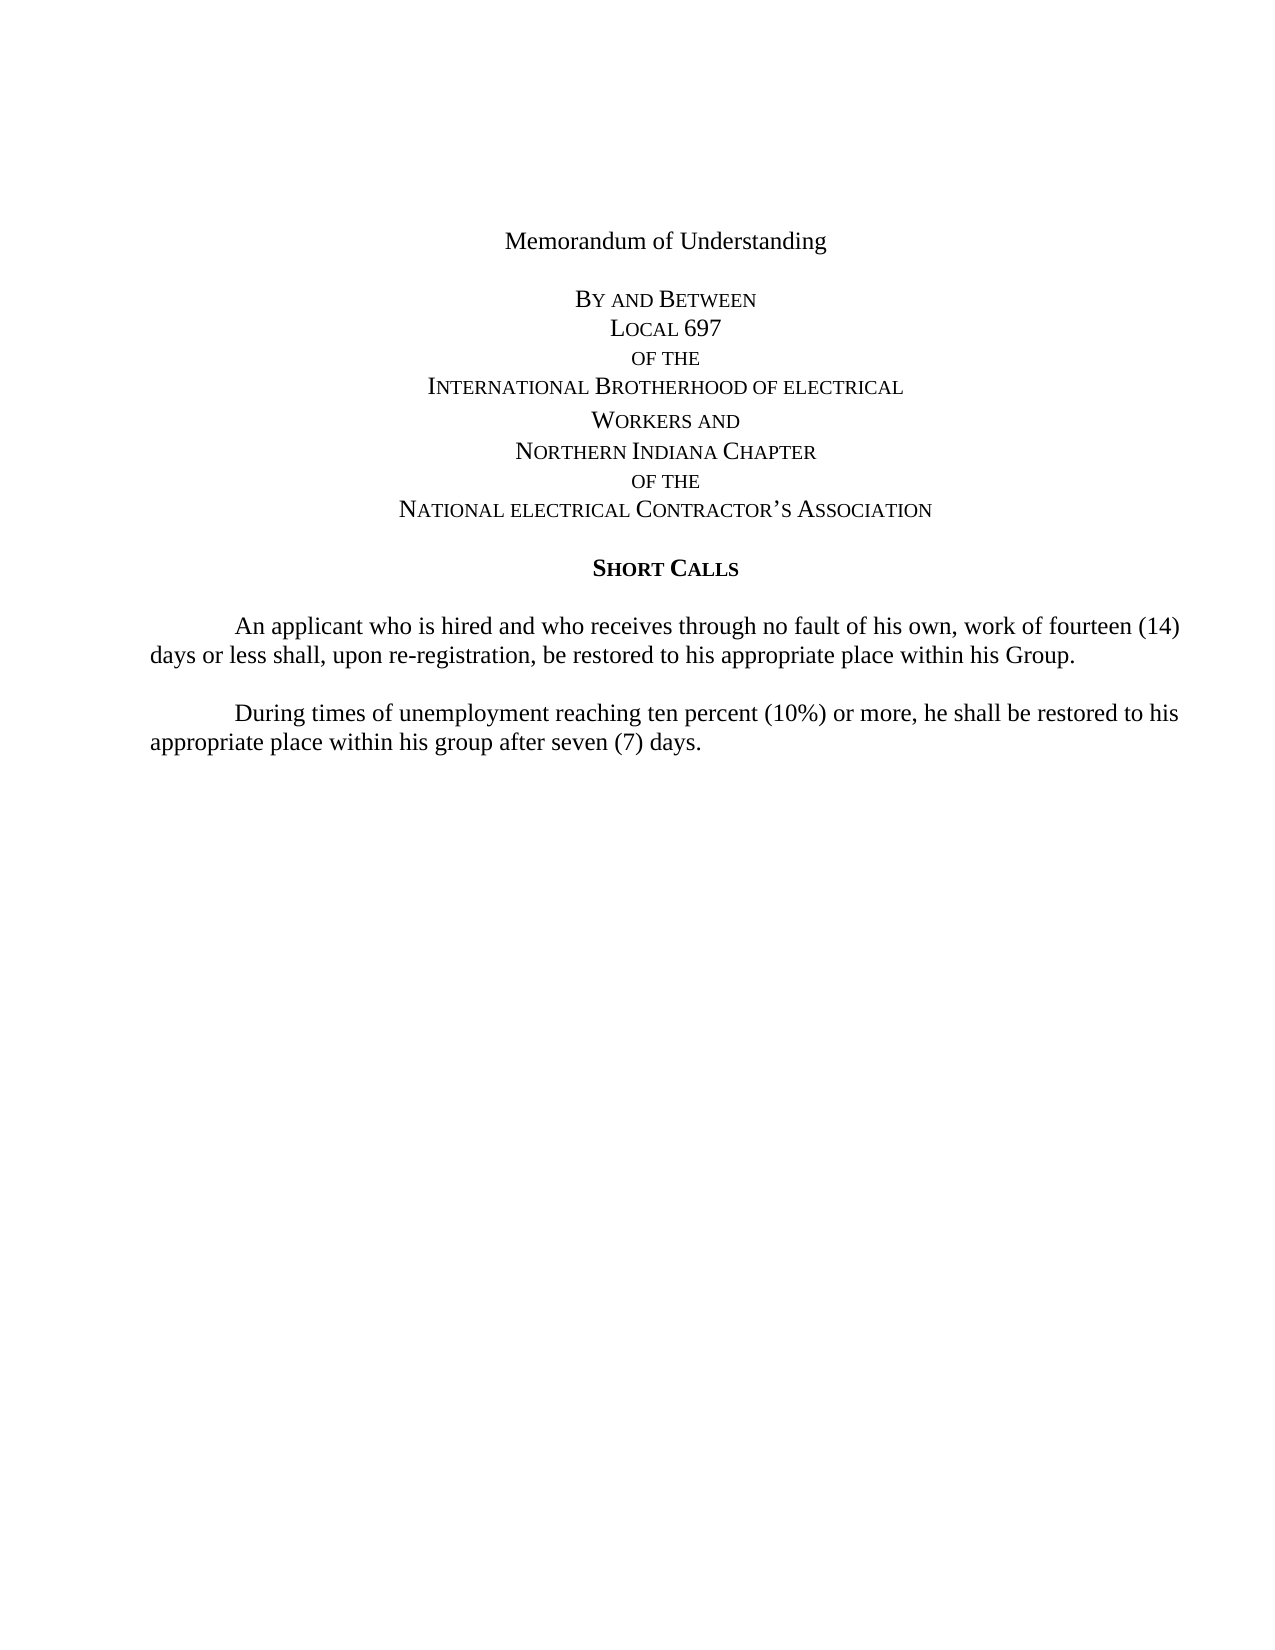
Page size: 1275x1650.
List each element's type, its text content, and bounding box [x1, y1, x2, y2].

text Memorandum of Understanding [503, 226, 829, 255]
text BY AND BETWEEN LOCAL 697 [574, 284, 757, 342]
text During times of unemployment reaching ten percent (10%) or more, he shall be restored to his appropriate place within his group after seven (7) days. [150, 698, 1179, 756]
text NORTHERN INDIANA CHAPTER [140, 438, 1192, 465]
text An applicant who is hired and who receives through no fault of his own, work of fourteen (14) days or less shall, upon re-registration, be restored to his appropriate place within his Group. [150, 611, 1192, 668]
text SHORT CALLS [139, 553, 1192, 582]
text OF THE [503, 470, 829, 493]
text INTERNATIONAL BROTHERHOOD OF ELECTRICAL WORKERS AND [374, 371, 957, 434]
text OF THE [503, 347, 829, 370]
text NATIONAL ELECTRICAL CONTRACTOR’S ASSOCIATION [139, 494, 1192, 523]
